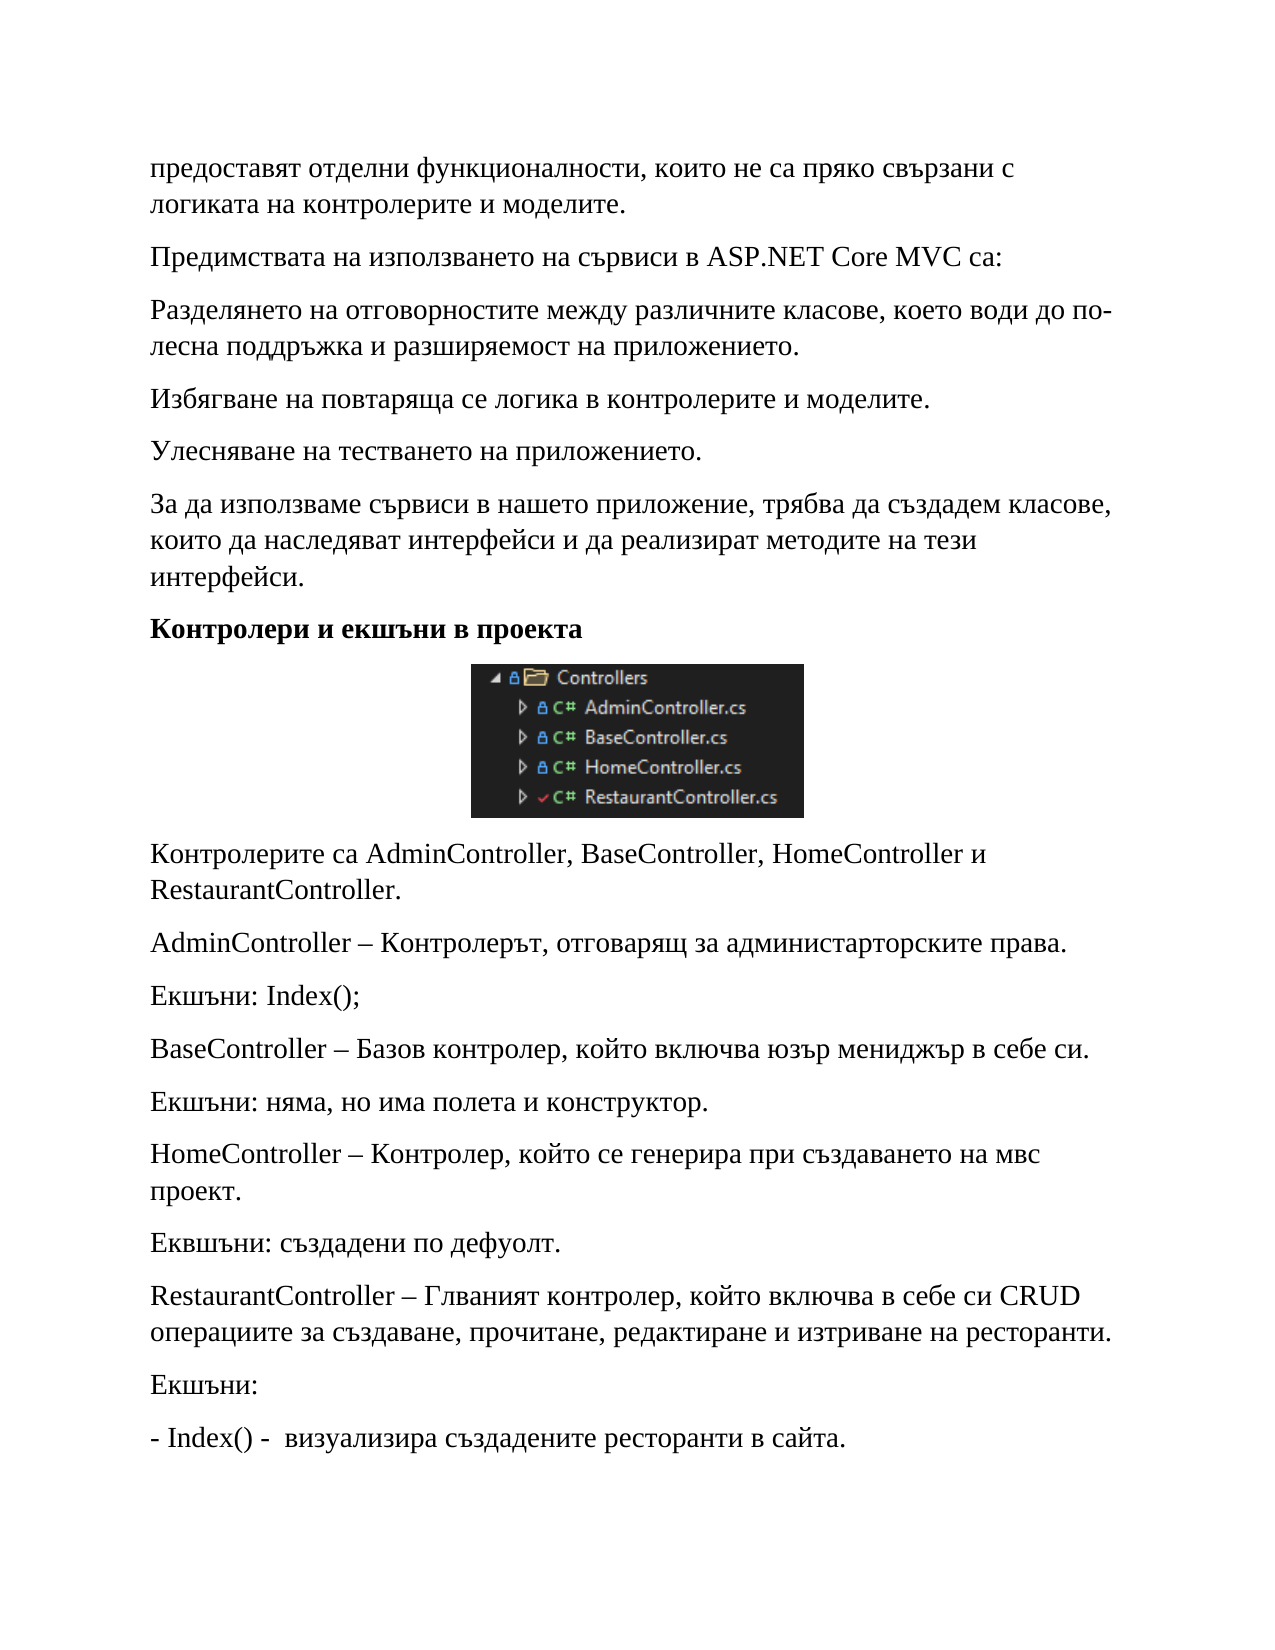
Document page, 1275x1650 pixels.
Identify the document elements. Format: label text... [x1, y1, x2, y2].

text Улесняване на тестването на приложението. [150, 433, 1125, 467]
picture [471, 664, 804, 818]
text - Index() - визуализира създадените ресторанти в сайта. [150, 1420, 1125, 1453]
text Екшъни: няма, но има полета и конструктор. [150, 1084, 1125, 1117]
text Избягване на повтаряща се логика в контролерите и моделите. [150, 381, 1125, 414]
text Екшъни: Index(); [150, 978, 1125, 1012]
text За да използваме сървиси в нашето приложение, трябва да създадем класове, които да наследяват интерфейси и да реализират методите на тези интерфейси. [150, 486, 1125, 592]
text RestaurantController – Глваният контролер, който включва в себе си CRUD операциите за създаване, прочитане, редактиране и изтриване на ресторанти. [150, 1278, 1125, 1348]
text Контролерите са AdminController, BaseController, HomeController и RestaurantController. [150, 836, 1125, 906]
text Еквшъни: създадени по дефуолт. [150, 1225, 1125, 1259]
text Предимствата на използването на сървиси в ASP.NET Core MVC са: [150, 239, 1125, 272]
text Контролери и екшъни в проекта [150, 611, 1125, 645]
text BaseController – Базов контролер, който включва юзър мениджър в себе си. [150, 1031, 1125, 1064]
text HomeController – Контролер, който се генерира при създаването на мвс проект. [150, 1136, 1125, 1206]
text AdminController – Контролерът, отговарящ за администарторските права. [150, 925, 1125, 959]
text Екшъни: [150, 1367, 1125, 1401]
text Разделянето на отговорностите между различните класове, което води до по-лесна поддръжка и разширяемост на приложението. [150, 292, 1125, 361]
